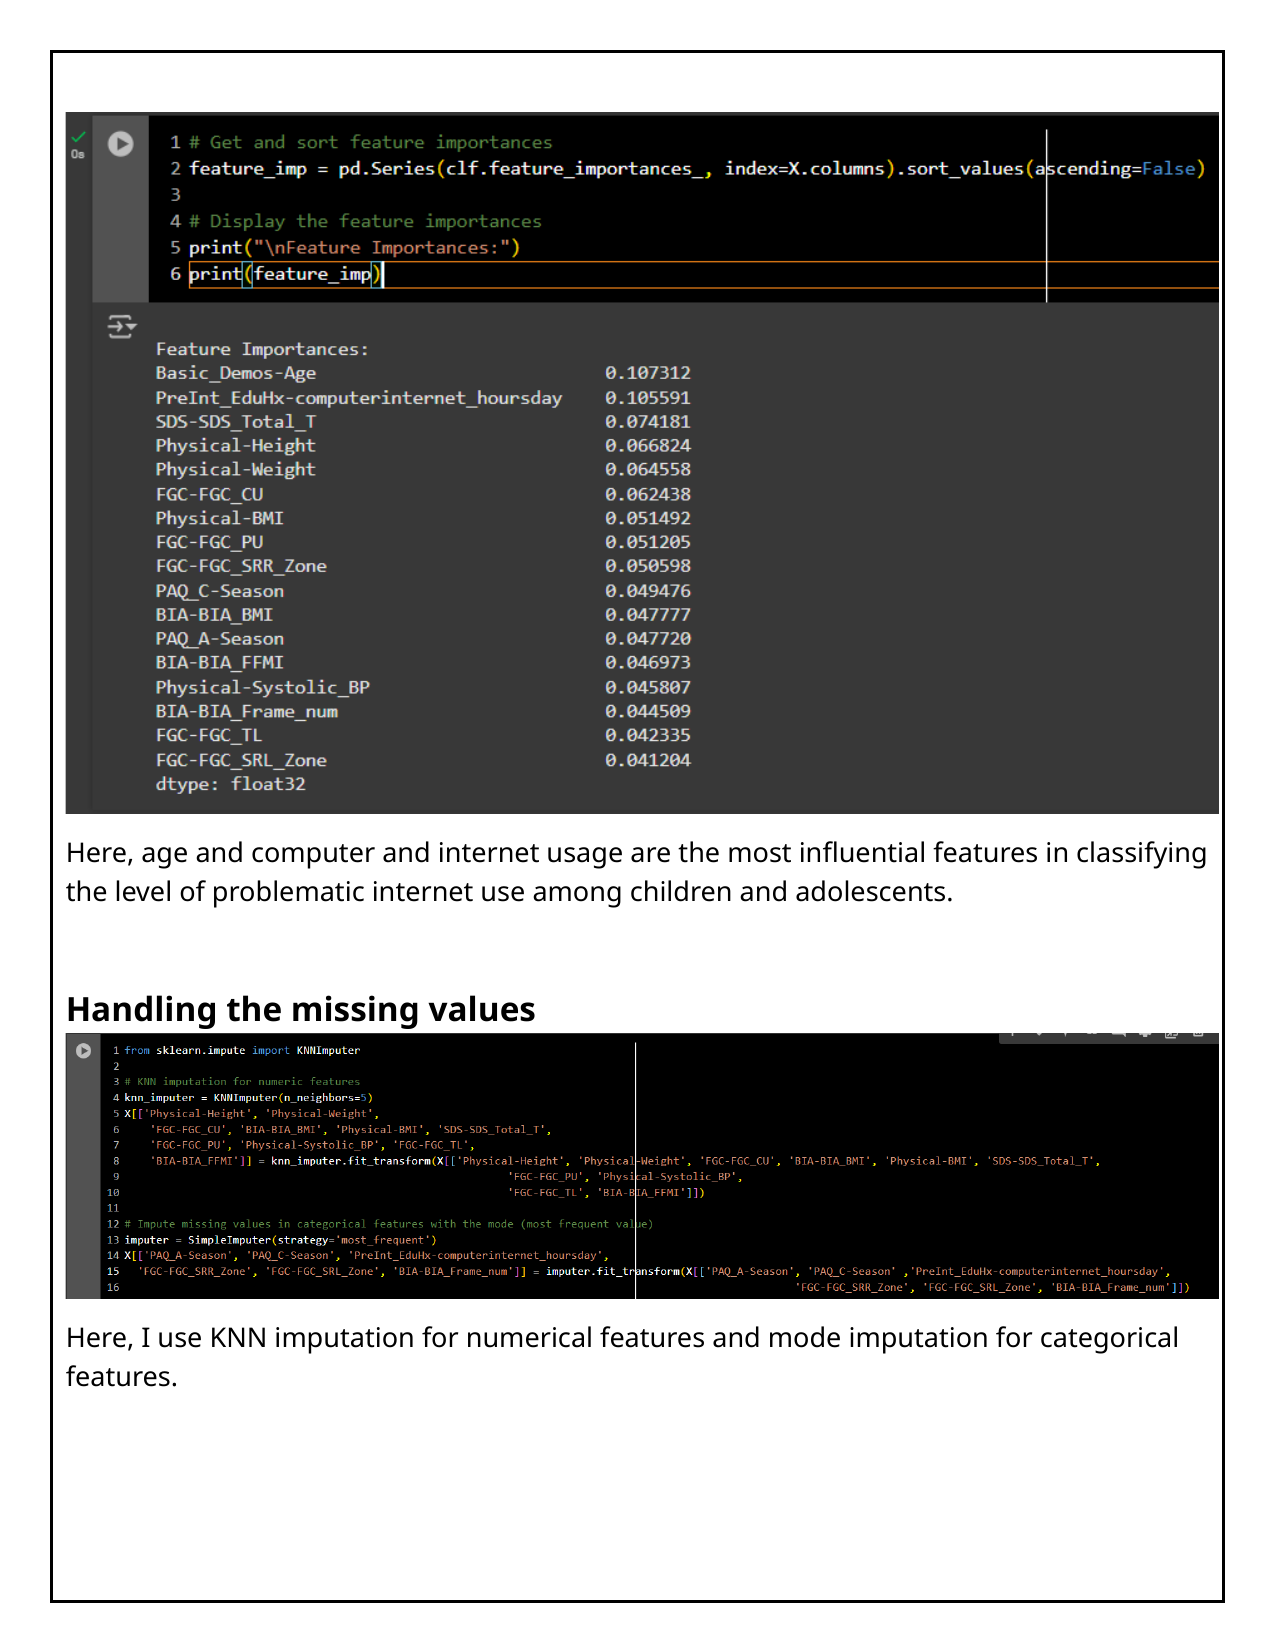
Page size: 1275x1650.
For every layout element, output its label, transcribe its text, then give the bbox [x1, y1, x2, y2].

text Handling the missing values [66, 986, 1219, 1033]
picture [65, 112, 1219, 814]
text Here, I use KNN imputation for numerical features and mode imputation for categorical features. [66, 1318, 1219, 1395]
picture [65, 1033, 1219, 1299]
text Here, age and computer and internet usage are the most influential features in classifying the level of problematic internet use among children and adolescents. [66, 833, 1219, 910]
